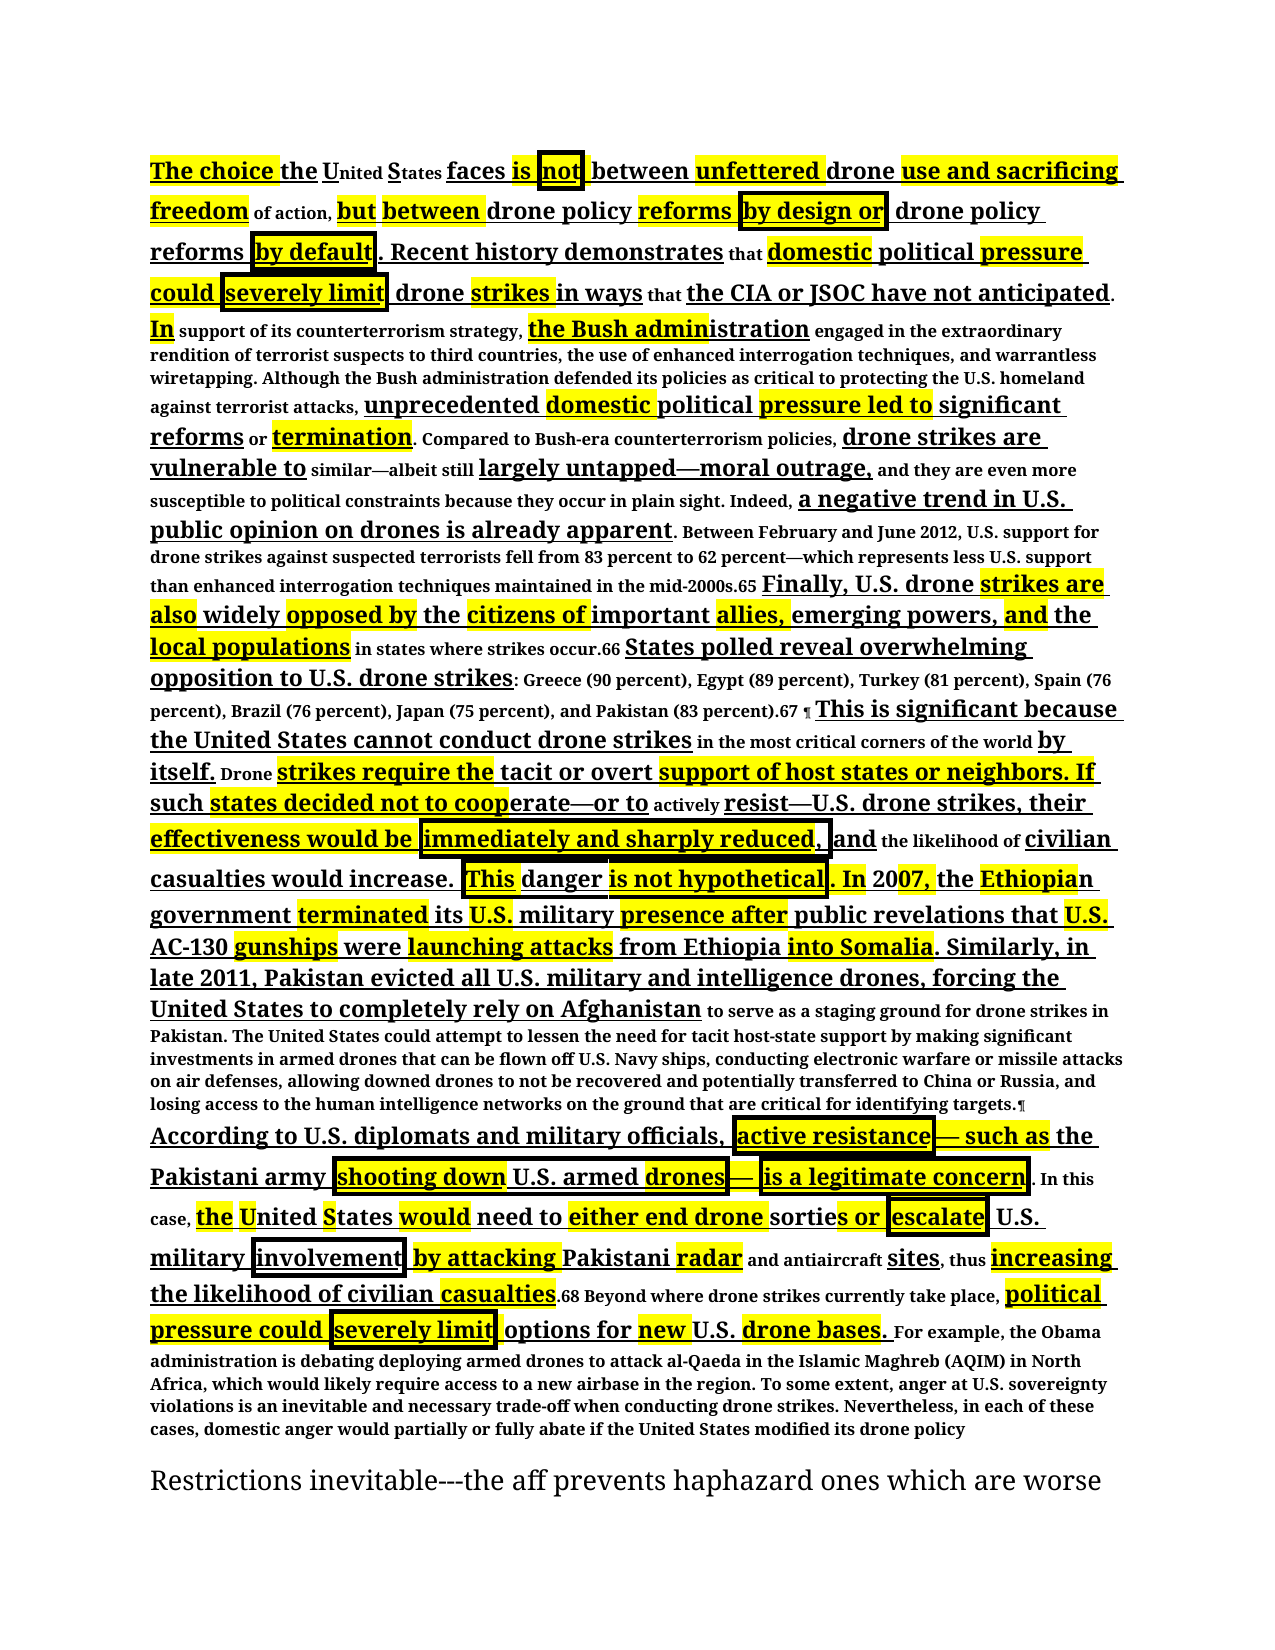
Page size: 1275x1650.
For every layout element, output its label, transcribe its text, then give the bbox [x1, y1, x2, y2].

subtitle The choice the United States faces is not between unfettered drone use and sacrificing freedom of action, but between drone policy reforms by design or drone policy reforms by default. Recent history demonstrates that domestic political pressure could severely limit drone strikes in ways that the CIA or JSOC have not anticipated. In support of its counterterrorism strategy, the Bush administration engaged in the extraordinary rendition of terrorist suspects to third countries, the use of enhanced interrogation techniques, and warrantless wiretapping. Although the Bush administration defended its policies as critical to protecting the U.S. homeland against terrorist attacks, unprecedented domestic political pressure led to significant reforms or termination. Compared to Bush-era counterterrorism policies, drone strikes are vulnerable to similar—albeit still largely untapped—moral outrage, and they are even more susceptible to political constraints because they occur in plain sight. Indeed, a negative trend in U.S. public opinion on drones is already apparent. Between February and June 2012, U.S. support for drone strikes against suspected terrorists fell from 83 percent to 62 percent—which represents less U.S. support than enhanced interrogation techniques maintained in the mid-2000s.65 Finally, U.S. drone strikes are also widely opposed by the citizens of important allies, emerging powers, and the local populations in states where strikes occur.66 States polled reveal overwhelming opposition to U.S. drone strikes: Greece (90 percent), Egypt (89 percent), Turkey (81 percent), Spain (76 percent), Brazil (76 percent), Japan (75 percent), and Pakistan (83 percent).67 ¶ This is significant because the United States cannot conduct drone strikes in the most critical corners of the world by itself. Drone strikes require the tacit or overt support of host states or neighbors. If such states decided not to cooperate—or to actively resist—U.S. drone strikes, their effectiveness would be immediately and sharply reduced, and the likelihood of civilian casualties would increase. This danger is not hypothetical. In 2007, the Ethiopian government terminated its U.S. military presence after public revelations that U.S. AC-130 gunships were launching attacks from Ethiopia into Somalia. Similarly, in late 2011, Pakistan evicted all U.S. military and intelligence drones, forcing the United States to completely rely on Afghanistan to serve as a staging ground for drone strikes in Pakistan. The United States could attempt to lessen the need for tacit host-state support by making significant investments in armed drones that can be flown off U.S. Navy ships, conducting electronic warfare or missile attacks on air defenses, allowing downed drones to not be recovered and potentially transferred to China or Russia, and losing access to the human intelligence networks on the ground that are critical for identifying targets.¶ According to U.S. diplomats and military officials, active resistance— such as the Pakistani army shooting down U.S. armed drones— is a legitimate concern. In this case, the United States would need to either end drone sorties or escalate U.S. military involvement by attacking Pakistani radar and antiaircraft sites, thus increasing the likelihood of civilian casualties.68 Beyond where drone strikes currently take place, political pressure could severely limit options for new U.S. drone bases. For example, the Obama administration is debating deploying armed drones to attack al-Qaeda in the Islamic Maghreb (AQIM) in North Africa, which would likely require access to a new airbase in the region. To some extent, anger at U.S. sovereignty violations is an inevitable and necessary trade-off when conducting drone strikes. Nevertheless, in each of these cases, domestic anger would partially or fully abate if the United States modified its drone policy [150, 150, 1125, 1440]
subtitle Restrictions inevitable---the aff prevents haphazard ones which are worse [150, 1461, 1125, 1498]
